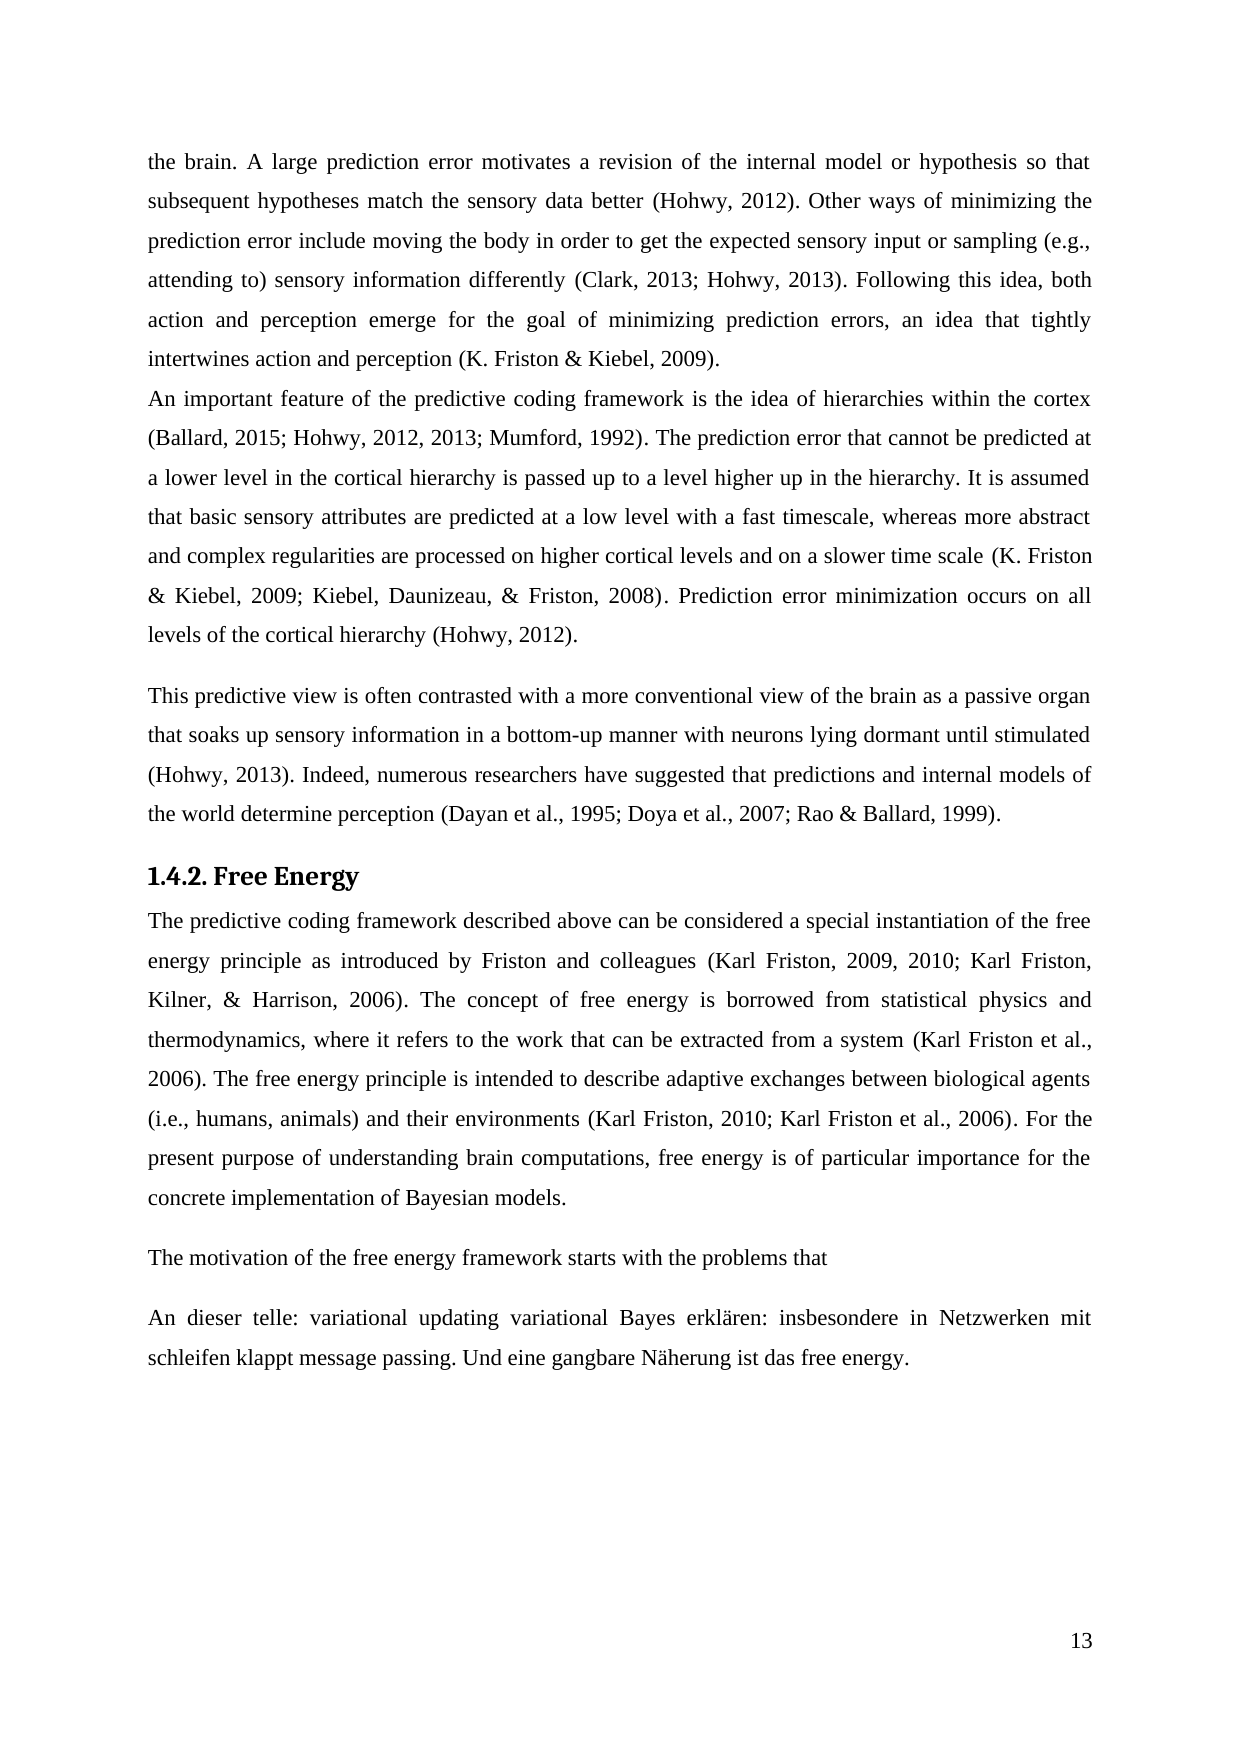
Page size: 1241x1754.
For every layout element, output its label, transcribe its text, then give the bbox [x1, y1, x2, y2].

text An dieser telle: variational updating variational Bayes erklären: insbesondere in Netzwerken mit schleifen klappt message passing. Und eine gangbare Näherung ist das free energy. [148, 1304, 1092, 1370]
subtitle 1.4.2. Free Energy [148, 861, 1092, 892]
text This predictive view is often contrasted with a more conventional view of the brain as a passive organ that soaks up sensory information in a bottom-up manner with neurons lying dormant until stimulated (Hohwy, 2013). Indeed, numerous researchers have suggested that predictions and internal models of the world determine perception (Dayan et al., 1995; Doya et al., 2007; Rao & Ballard, 1999). [148, 682, 1092, 827]
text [148, 148, 1092, 648]
text The motivation of the free energy framework starts with the problems that [148, 1244, 1092, 1270]
text The predictive coding framework described above can be considered a special instantiation of the free energy principle as introduced by Friston and colleagues (Karl Friston, 2009, 2010; Karl Friston, Kilner, & Harrison, 2006). The concept of free energy is borrowed from statistical physics and thermodynamics, where it refers to the work that can be extracted from a system (Karl Friston et al., 2006). The free energy principle is intended to describe adaptive exchanges between biological agents (i.e., humans, animals) and their environments (Karl Friston, 2010; Karl Friston et al., 2006). For the present purpose of understanding brain computations, free energy is of particular importance for the concrete implementation of Bayesian models. [148, 907, 1092, 1210]
